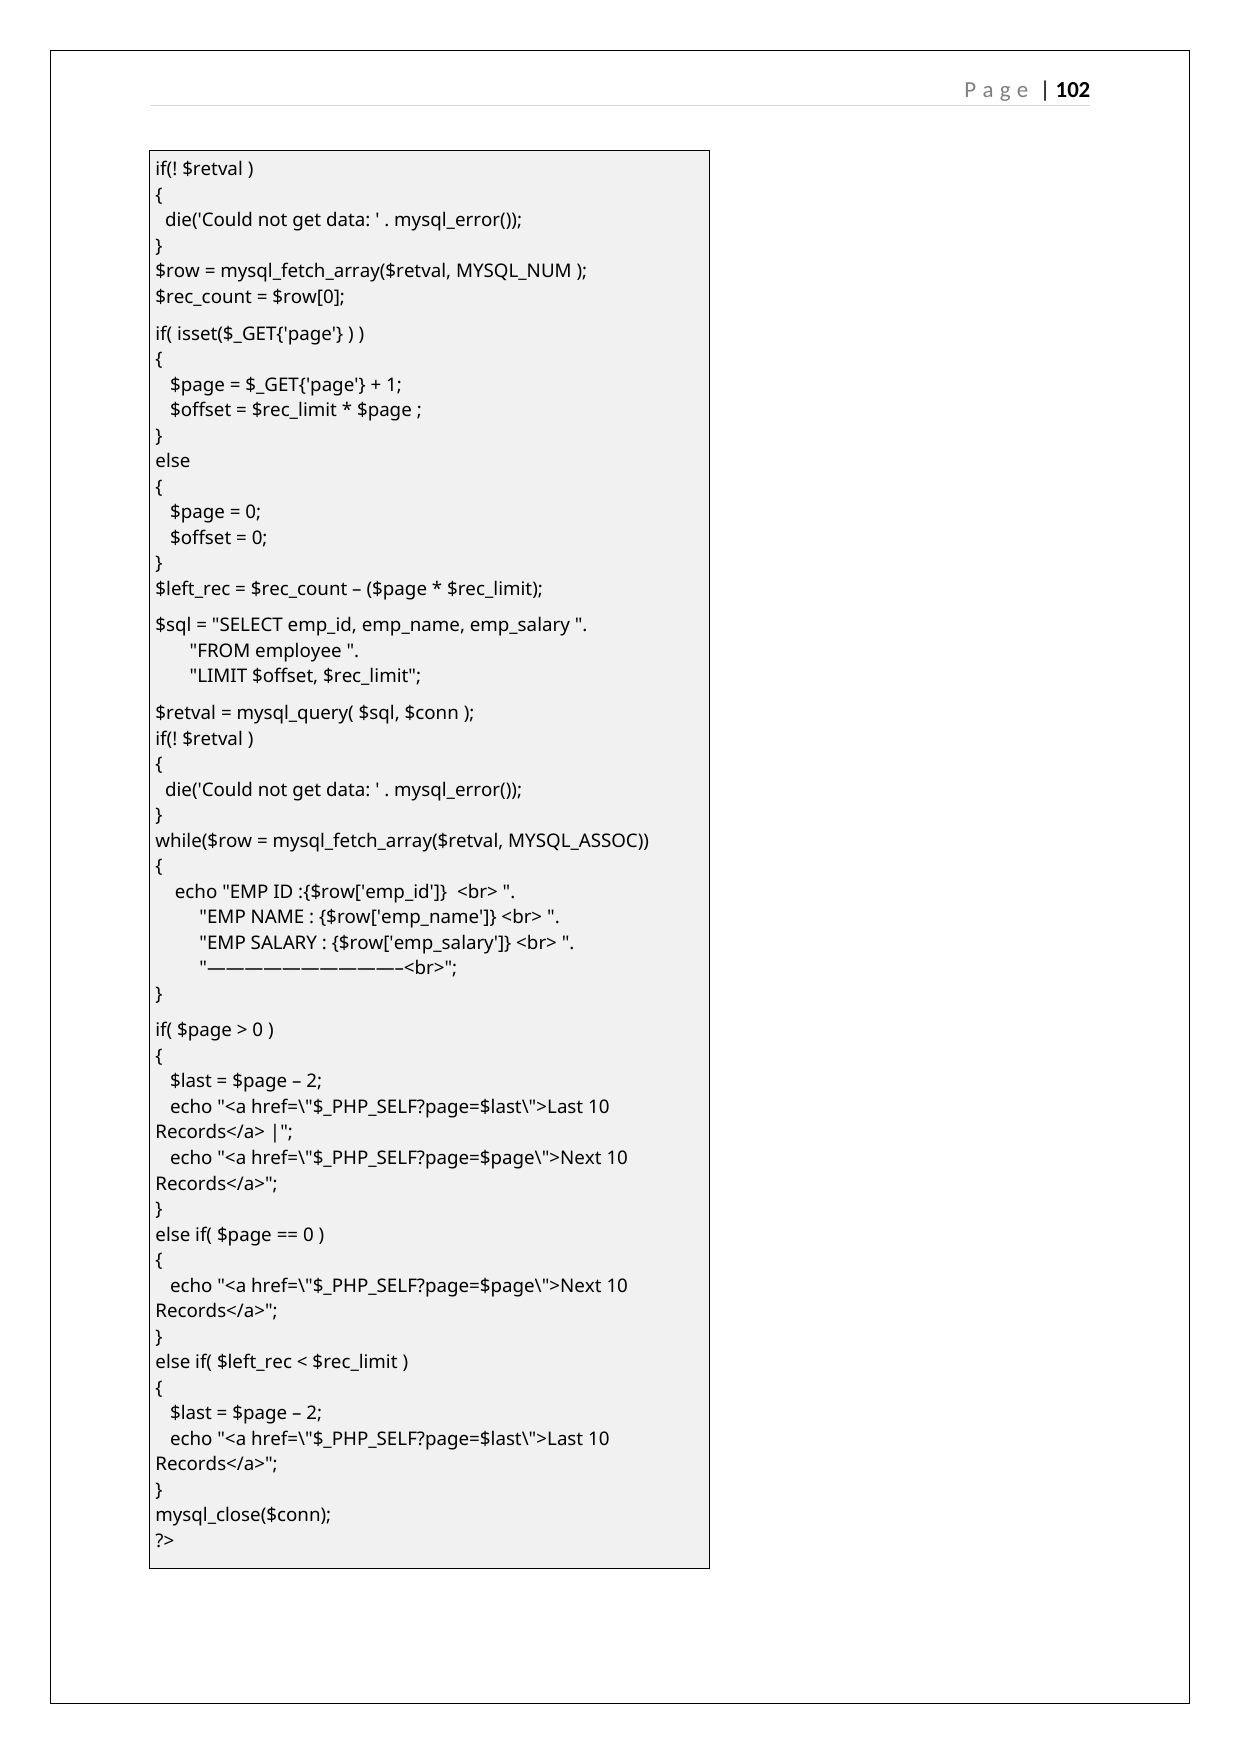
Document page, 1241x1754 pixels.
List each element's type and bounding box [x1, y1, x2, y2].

table_header [150, 151, 709, 1568]
